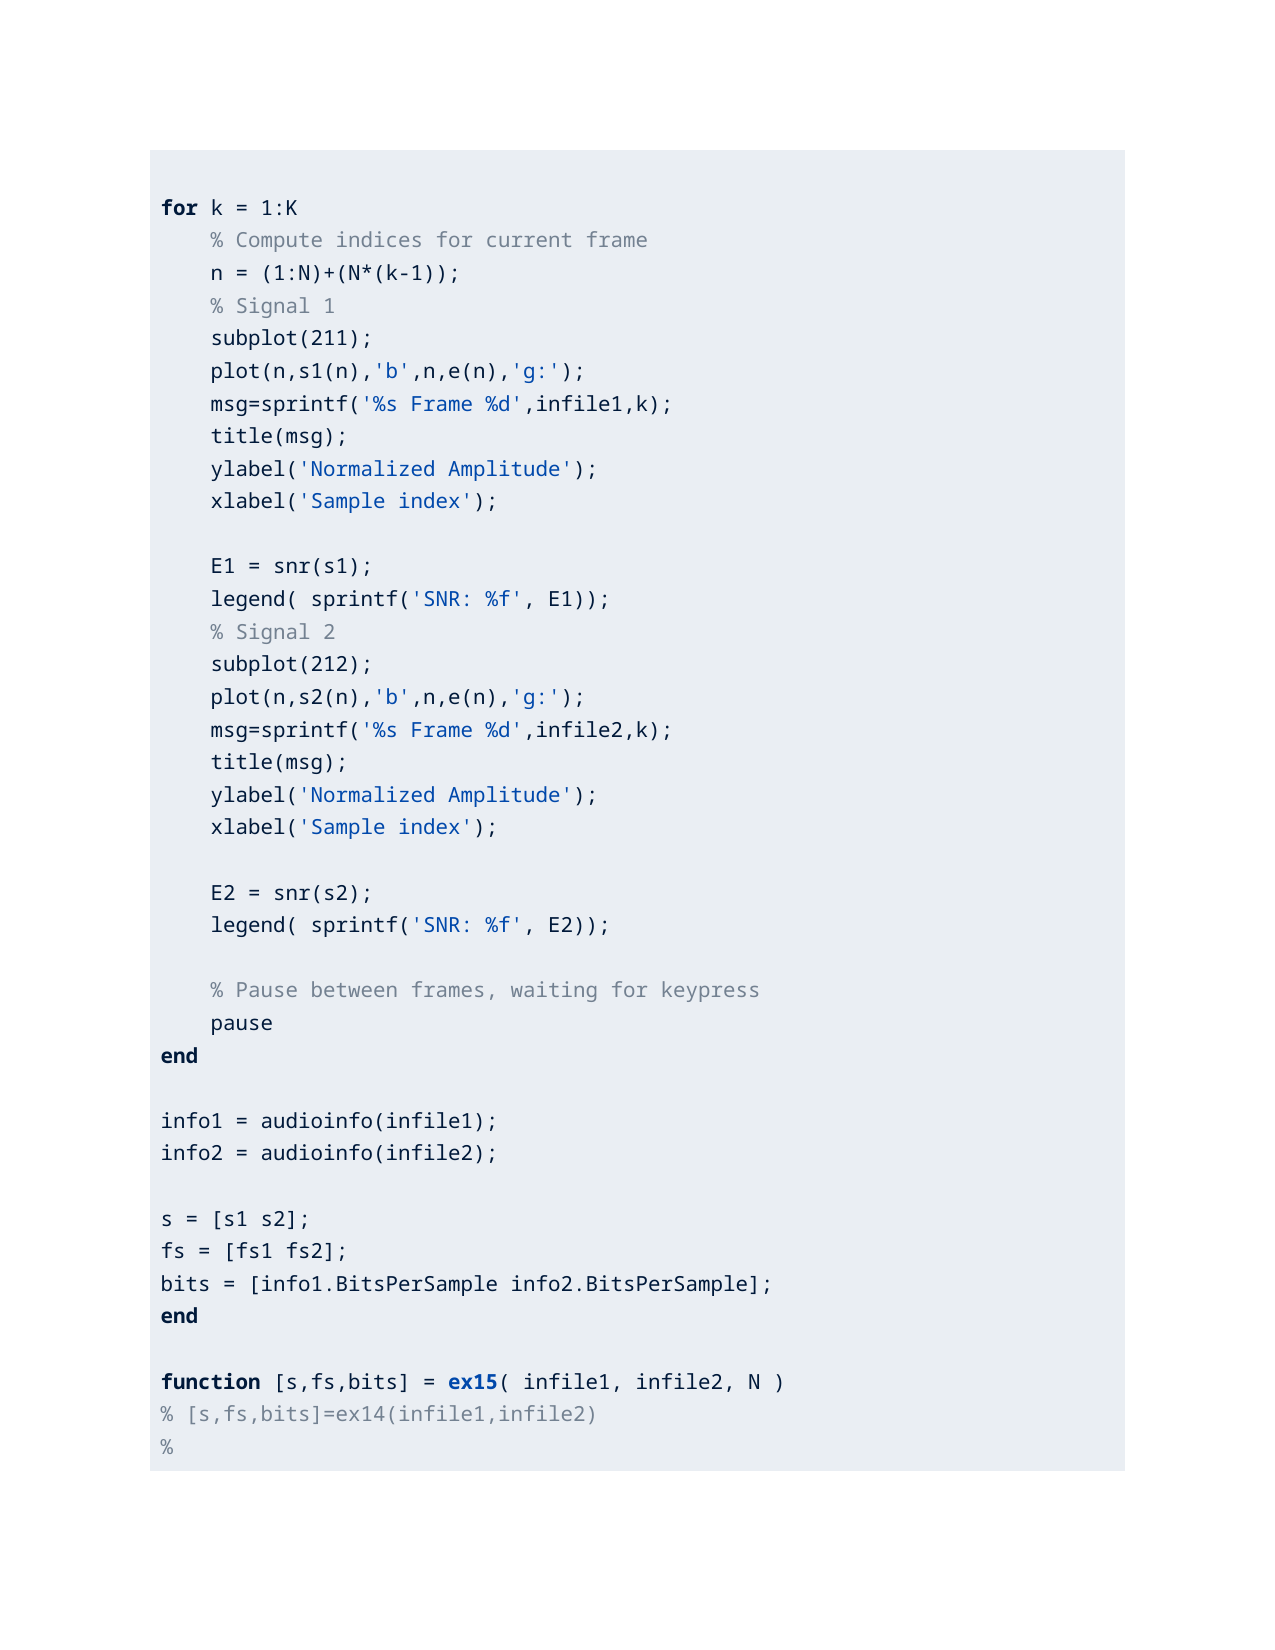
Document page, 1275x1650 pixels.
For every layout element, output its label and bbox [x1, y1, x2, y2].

table_header [150, 150, 1125, 1471]
